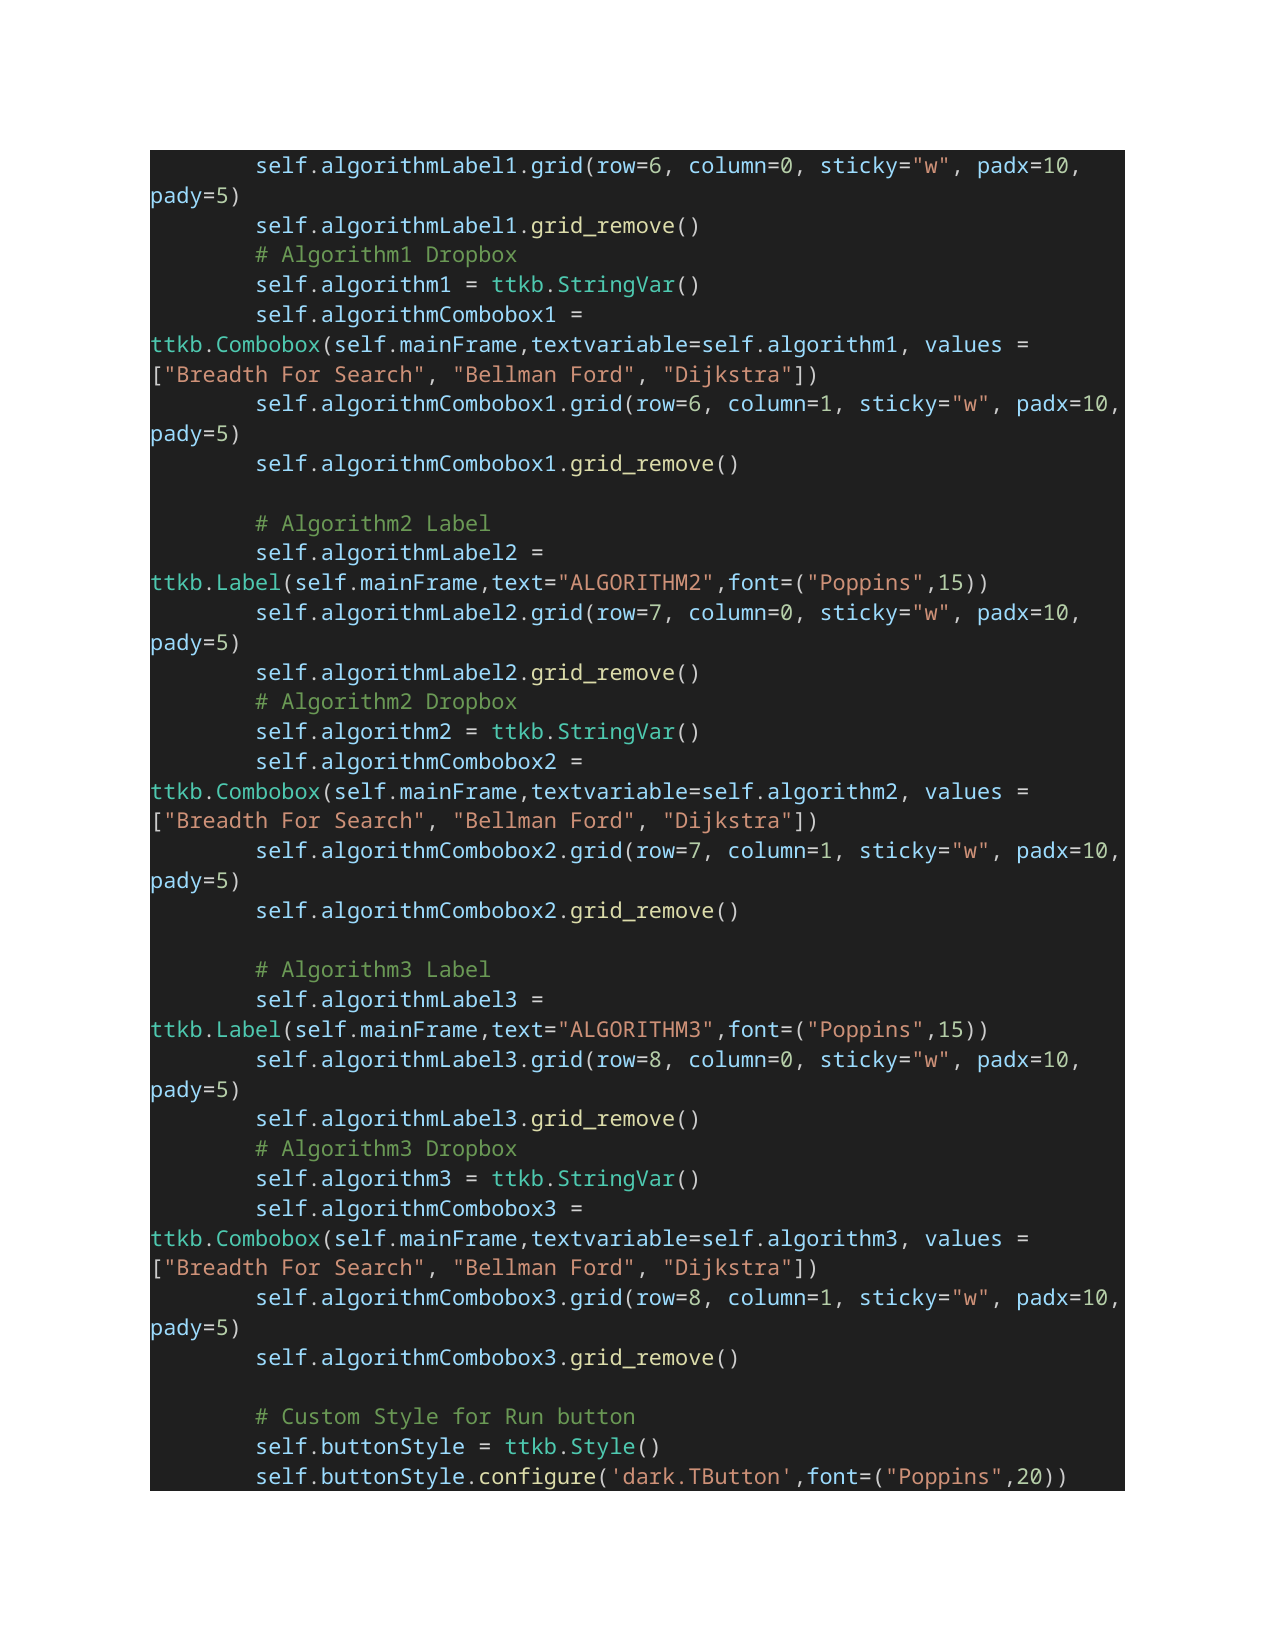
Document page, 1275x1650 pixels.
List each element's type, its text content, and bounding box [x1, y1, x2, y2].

text # Algorithm3 Label [150, 954, 1125, 984]
text self.algorithmCombobox1 = ttkb.Combobox(self.mainFrame,textvariable=self.algorithm1, values = ["Breadth For Search", "Bellman Ford", "Dijkstra"]) [150, 299, 1125, 388]
text self.algorithmCombobox2.grid(row=7, column=1, sticky="w", padx=10, pady=5) [150, 835, 1125, 895]
text self.algorithm3 = ttkb.StringVar() [150, 1163, 1125, 1193]
text self.algorithm1 = ttkb.StringVar() [150, 269, 1125, 299]
text self.algorithmLabel2 = ttkb.Label(self.mainFrame,text="ALGORITHM2",font=("Poppins",15)) [150, 537, 1125, 597]
text # Algorithm1 Dropbox [150, 239, 1125, 269]
text # Algorithm2 Label [150, 507, 1125, 537]
text self.algorithmLabel3.grid(row=8, column=0, sticky="w", padx=10, pady=5) [150, 1044, 1125, 1103]
text # Algorithm3 Dropbox [150, 1133, 1125, 1163]
text # Custom Style for Run button [150, 1401, 1125, 1431]
text # Algorithm2 Dropbox [150, 686, 1125, 716]
text self.buttonStyle = ttkb.Style() [150, 1431, 1125, 1461]
text self.algorithmLabel2.grid(row=7, column=0, sticky="w", padx=10, pady=5) [150, 597, 1125, 656]
text self.algorithmCombobox2.grid_remove() [150, 895, 1125, 924]
text self.algorithm2 = ttkb.StringVar() [150, 716, 1125, 746]
text self.algorithmCombobox1.grid(row=6, column=1, sticky="w", padx=10, pady=5) [150, 388, 1125, 448]
text self.algorithmLabel3.grid_remove() [150, 1103, 1125, 1133]
text self.algorithmCombobox2 = ttkb.Combobox(self.mainFrame,textvariable=self.algorithm2, values = ["Breadth For Search", "Bellman Ford", "Dijkstra"]) [150, 746, 1125, 835]
text self.algorithmLabel1.grid(row=6, column=0, sticky="w", padx=10, pady=5) [150, 150, 1125, 209]
text self.algorithmCombobox3 = ttkb.Combobox(self.mainFrame,textvariable=self.algorithm3, values = ["Breadth For Search", "Bellman Ford", "Dijkstra"]) [150, 1193, 1125, 1282]
text self.algorithmCombobox1.grid_remove() [150, 448, 1125, 478]
text self.algorithmLabel2.grid_remove() [150, 656, 1125, 686]
text self.algorithmLabel3 = ttkb.Label(self.mainFrame,text="ALGORITHM3",font=("Poppins",15)) [150, 984, 1125, 1044]
text self.algorithmCombobox3.grid_remove() [150, 1342, 1125, 1371]
text self.buttonStyle.configure('dark.TButton',font=("Poppins",20)) [150, 1461, 1125, 1491]
text self.algorithmCombobox3.grid(row=8, column=1, sticky="w", padx=10, pady=5) [150, 1282, 1125, 1342]
text self.algorithmLabel1.grid_remove() [150, 209, 1125, 239]
